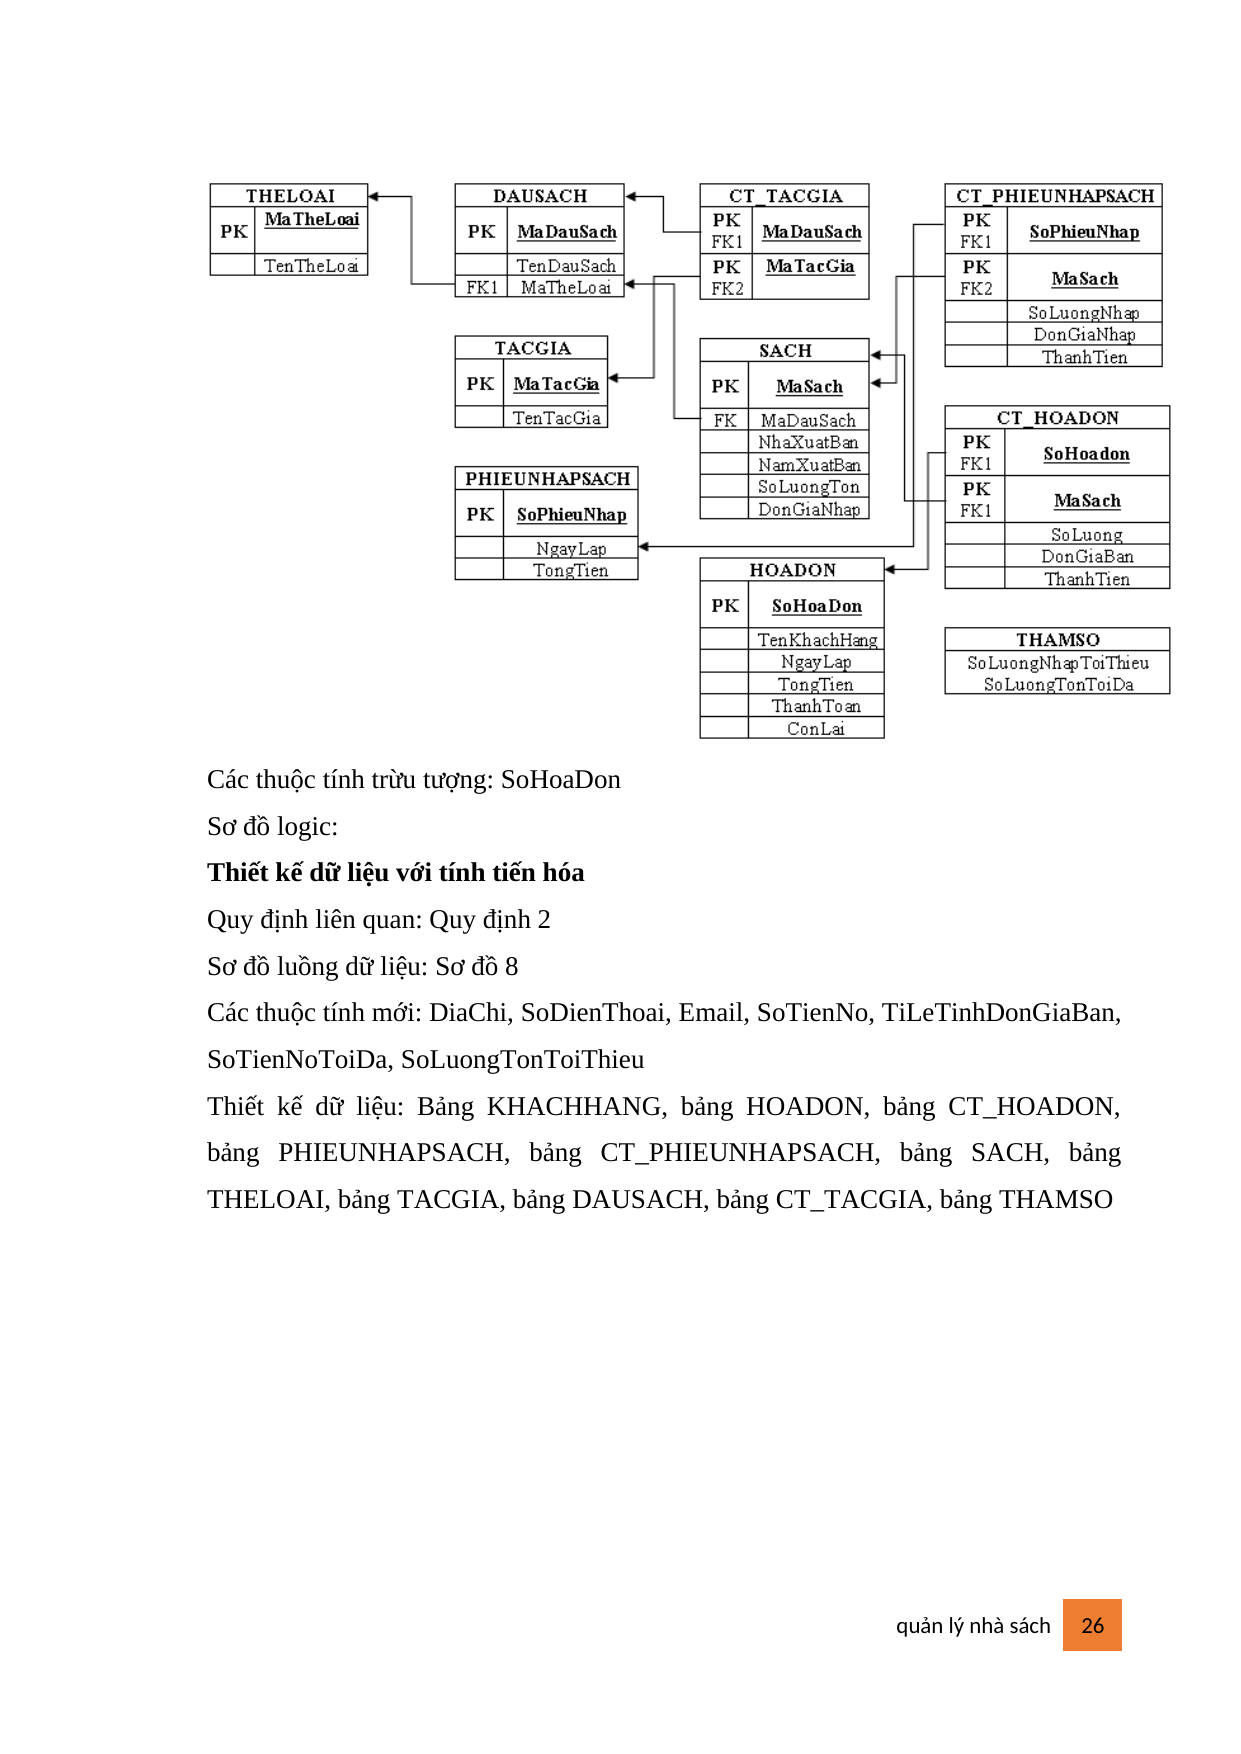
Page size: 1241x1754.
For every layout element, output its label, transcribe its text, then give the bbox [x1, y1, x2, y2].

text Thiết kế dữ liệu với tính tiến hóa [207, 856, 1122, 887]
text Các thuộc tính mới: DiaChi, SoDienThoai, Email, SoTienNo, TiLeTinhDonGiaBan, SoTienNoToiDa, SoLuongTonToiThieu [207, 996, 1122, 1074]
text Sơ đồ luồng dữ liệu: Sơ đồ 8 [207, 949, 1122, 981]
text Quy định liên quan: Quy định 2 [207, 903, 1122, 934]
text Các thuộc tính trừu tượng: SoHoaDon [207, 763, 1122, 794]
picture [206, 177, 1182, 749]
text Sơ đồ logic: [207, 809, 1122, 841]
text Thiết kế dữ liệu: Bảng KHACHHANG, bảng HOADON, bảng CT_HOADON, bảng PHIEUNHAPSACH, bảng CT_PHIEUNHAPSACH, bảng SACH, bảng THELOAI, bảng TACGIA, bảng DAUSACH, bảng CT_TACGIA, bảng THAMSO [207, 1089, 1122, 1214]
